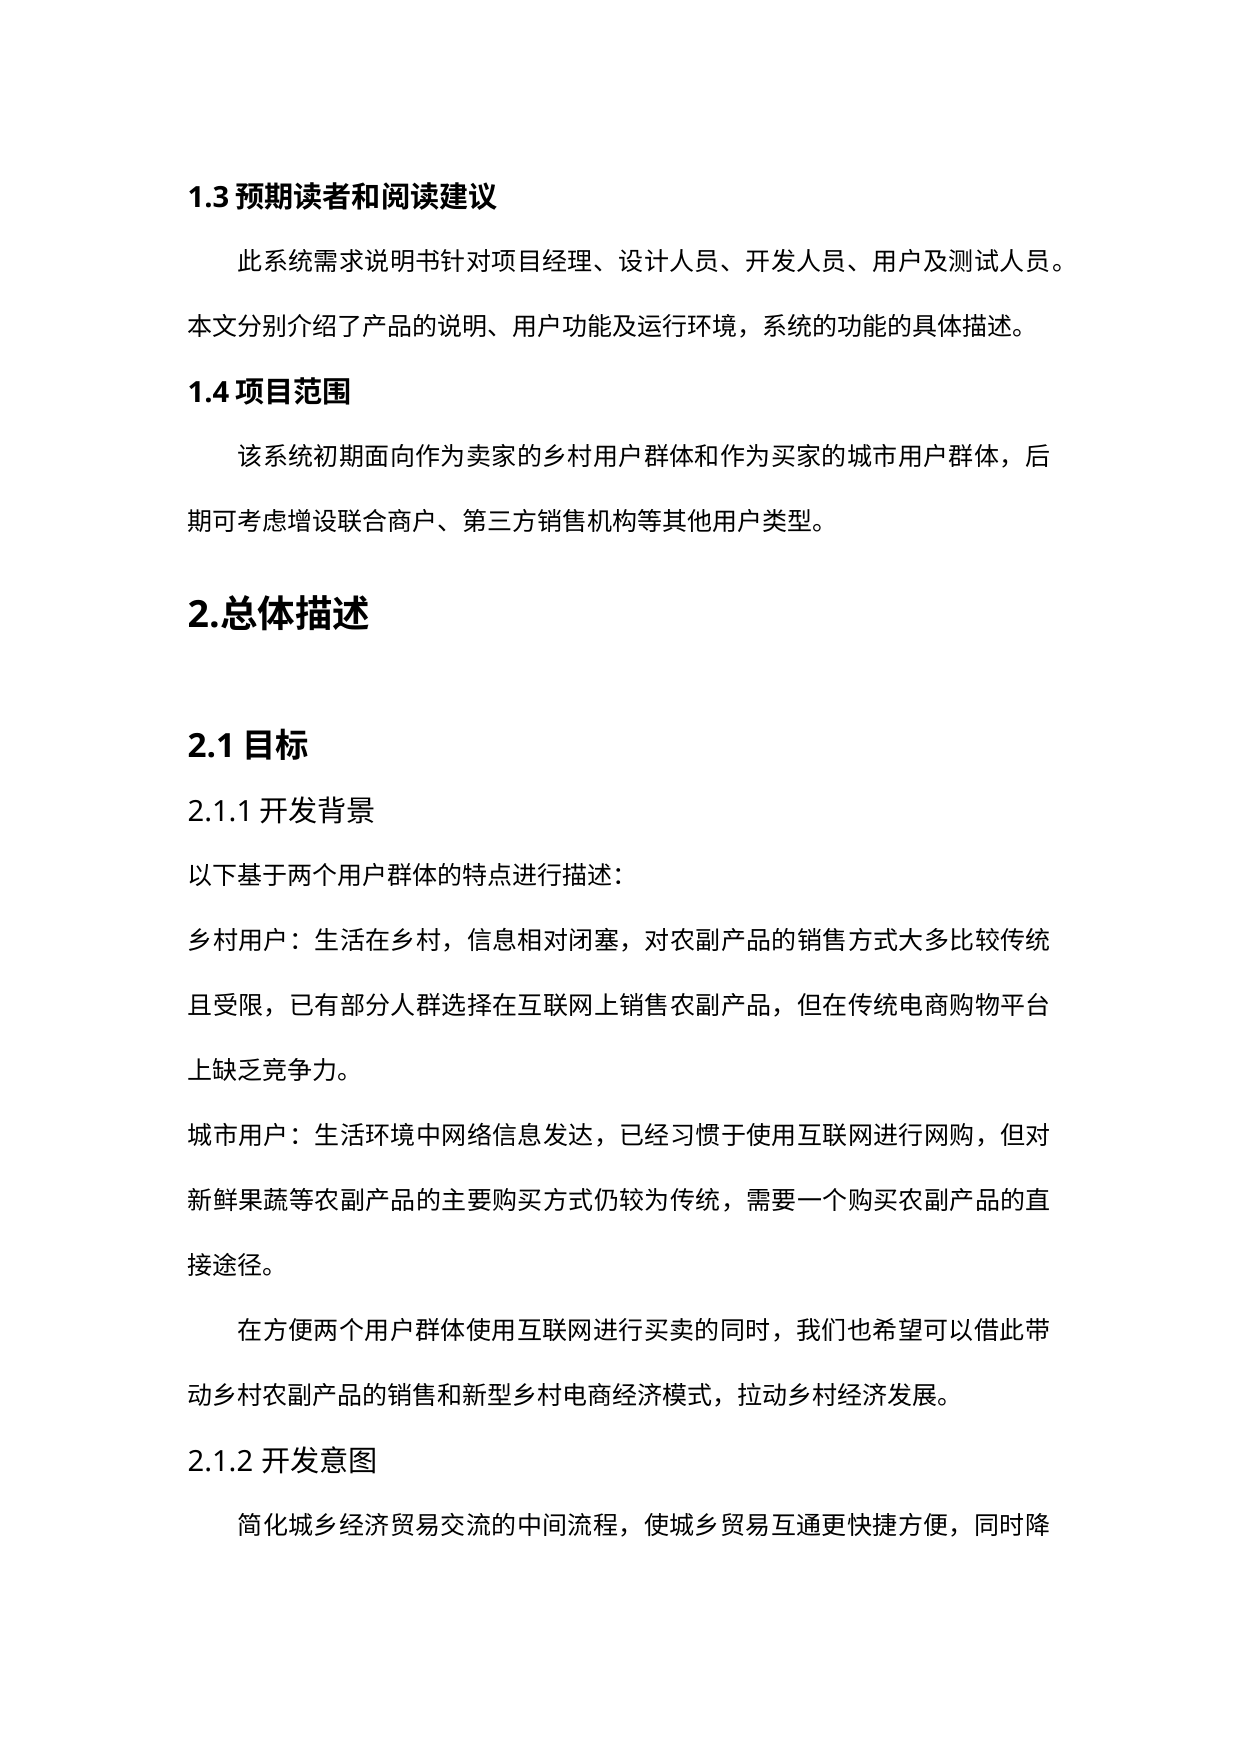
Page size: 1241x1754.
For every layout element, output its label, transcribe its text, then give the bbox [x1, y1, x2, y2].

text 2.1.1开发背景 [187, 776, 1053, 841]
text 以下基于两个用户群体的特点进行描述： [187, 841, 1053, 906]
text 此系统需求说明书针对项目经理、设计人员、开发人员、用户及测试人员。本文分别介绍了产品的说明、用户功能及运行环境，系统的功能的具体描述。 [187, 227, 1053, 357]
text 1.4项目范围 [187, 357, 1053, 422]
text 城市用户：生活环境中网络信息发达，已经习惯于使用互联网进行网购，但对新鲜果蔬等农副产品的主要购买方式仍较为传统，需要一个购买农副产品的直接途径。 [187, 1101, 1053, 1296]
text 2.1.2 开发意图 [187, 1426, 1053, 1491]
text 2.1目标 [187, 711, 1053, 776]
text 该系统初期面向作为卖家的乡村用户群体和作为买家的城市用户群体，后期可考虑增设联合商户、第三方销售机构等其他用户类型。 [187, 422, 1053, 552]
text 乡村用户：生活在乡村，信息相对闭塞，对农副产品的销售方式大多比较传统且受限，已有部分人群选择在互联网上销售农副产品，但在传统电商购物平台上缺乏竞争力。 [187, 906, 1053, 1101]
text 1.3预期读者和阅读建议 [187, 162, 1053, 227]
subtitle 2.总体描述 [187, 579, 1053, 644]
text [187, 1491, 1053, 1556]
text 在方便两个用户群体使用互联网进行买卖的同时，我们也希望可以借此带动乡村农副产品的销售和新型乡村电商经济模式，拉动乡村经济发展。 [187, 1296, 1053, 1426]
